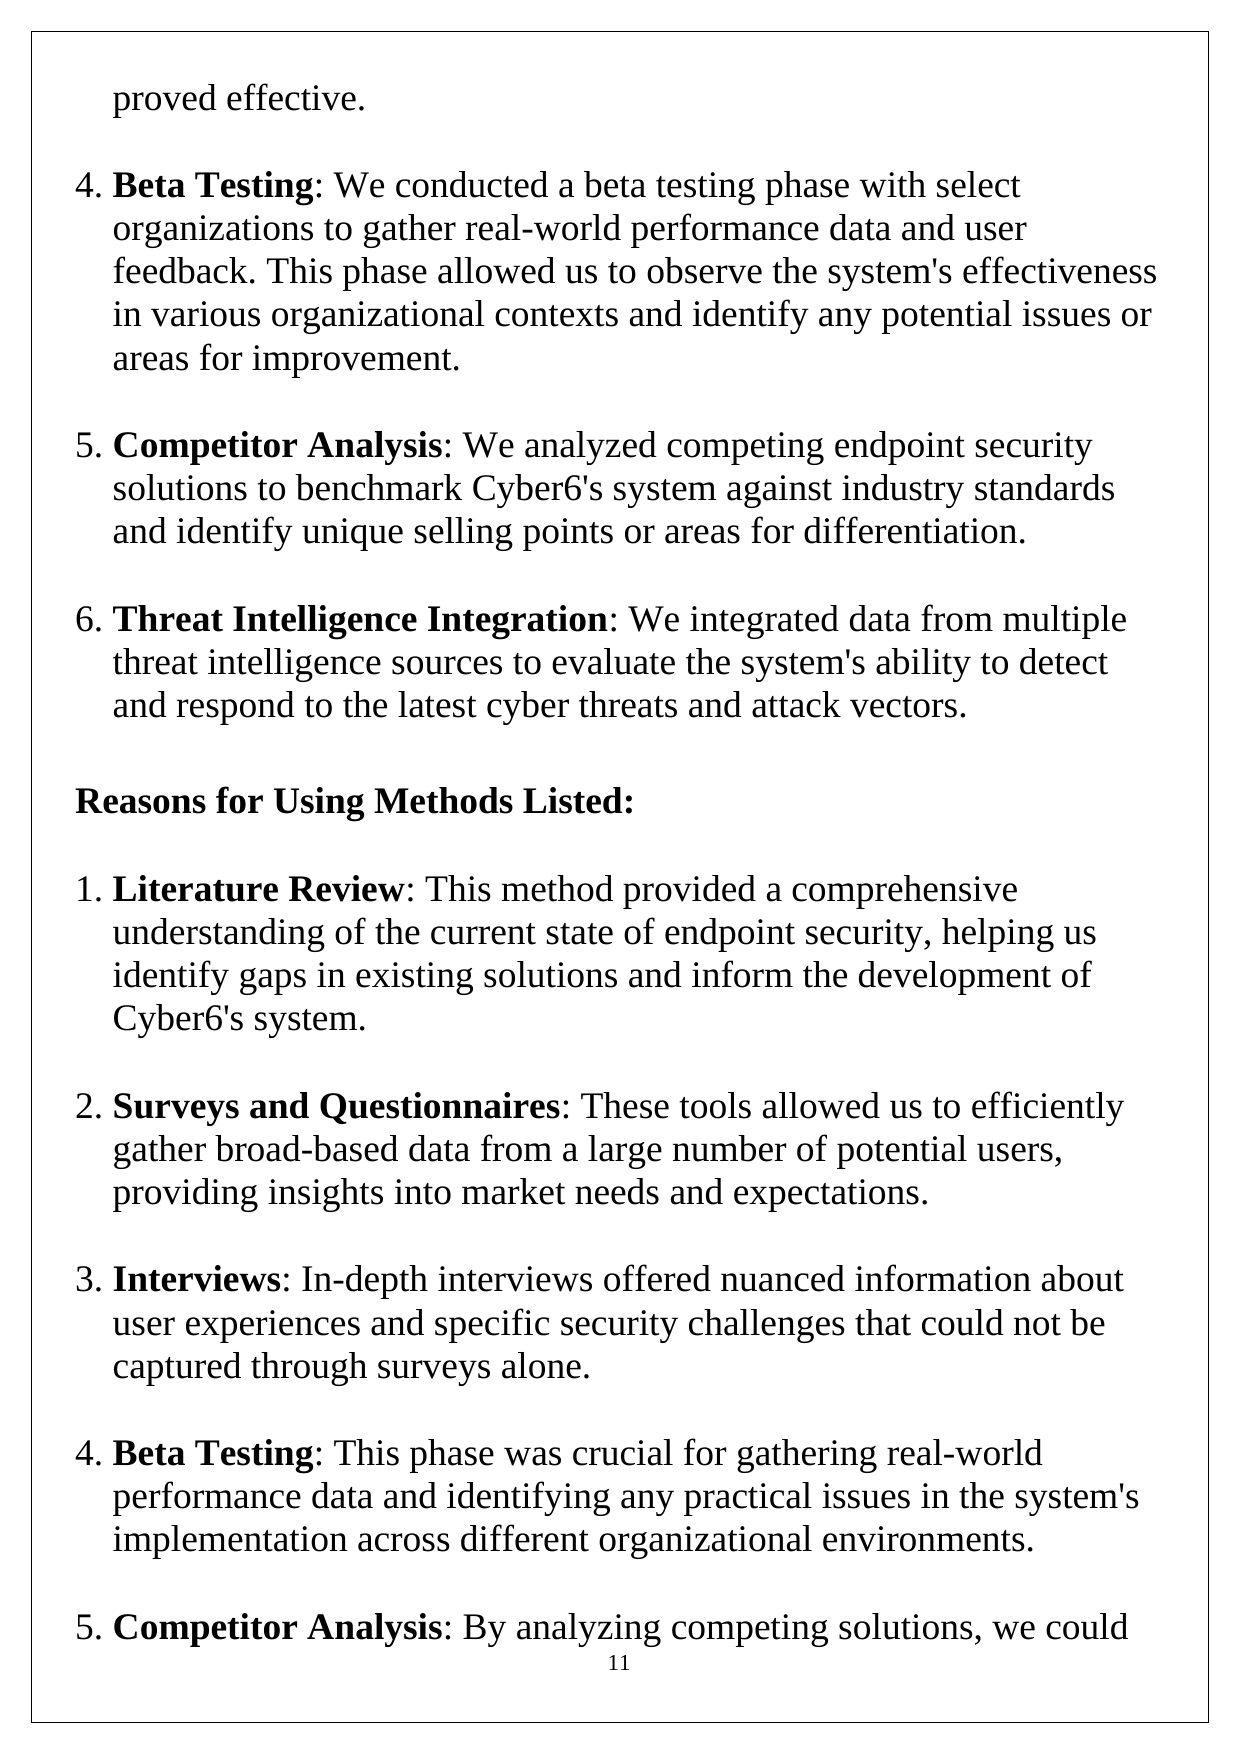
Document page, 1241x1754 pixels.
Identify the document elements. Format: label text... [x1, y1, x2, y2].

list Threat Intelligence Integration: We integrated data from multiple threat intelligence sources to evaluate the system's ability to detect and respond to the latest cyber threats and attack vectors. [75, 596, 1165, 726]
list Competitor Analysis: We analyzed competing endpoint security solutions to benchmark Cyber6's system against industry standards and identify unique selling points or areas for differentiation. [75, 422, 1165, 552]
list Beta Testing: We conducted a beta testing phase with select organizations to gather real-world performance data and user feedback. This phase allowed us to observe the system's effectiveness in various organizational contexts and identify any potential issues or areas for improvement. [75, 162, 1165, 378]
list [75, 75, 1165, 118]
list Interviews: In-depth interviews offered nuanced information about user experiences and specific security challenges that could not be captured through surveys alone. [75, 1257, 1165, 1386]
list Surveys and Questionnaires: These tools allowed us to efficiently gather broad-based data from a large number of potential users, providing insights into market needs and expectations. [75, 1083, 1165, 1212]
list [75, 1604, 1165, 1647]
list Beta Testing: This phase was crucial for gathering real-world performance data and identifying any practical issues in the system's implementation across different organizational environments. [75, 1431, 1165, 1560]
list Literature Review: This method provided a comprehensive understanding of the current state of endpoint security, helping us identify gaps in existing solutions and inform the development of Cyber6's system. [75, 866, 1165, 1039]
subtitle Reasons for Using Methods Listed: [75, 779, 1165, 822]
